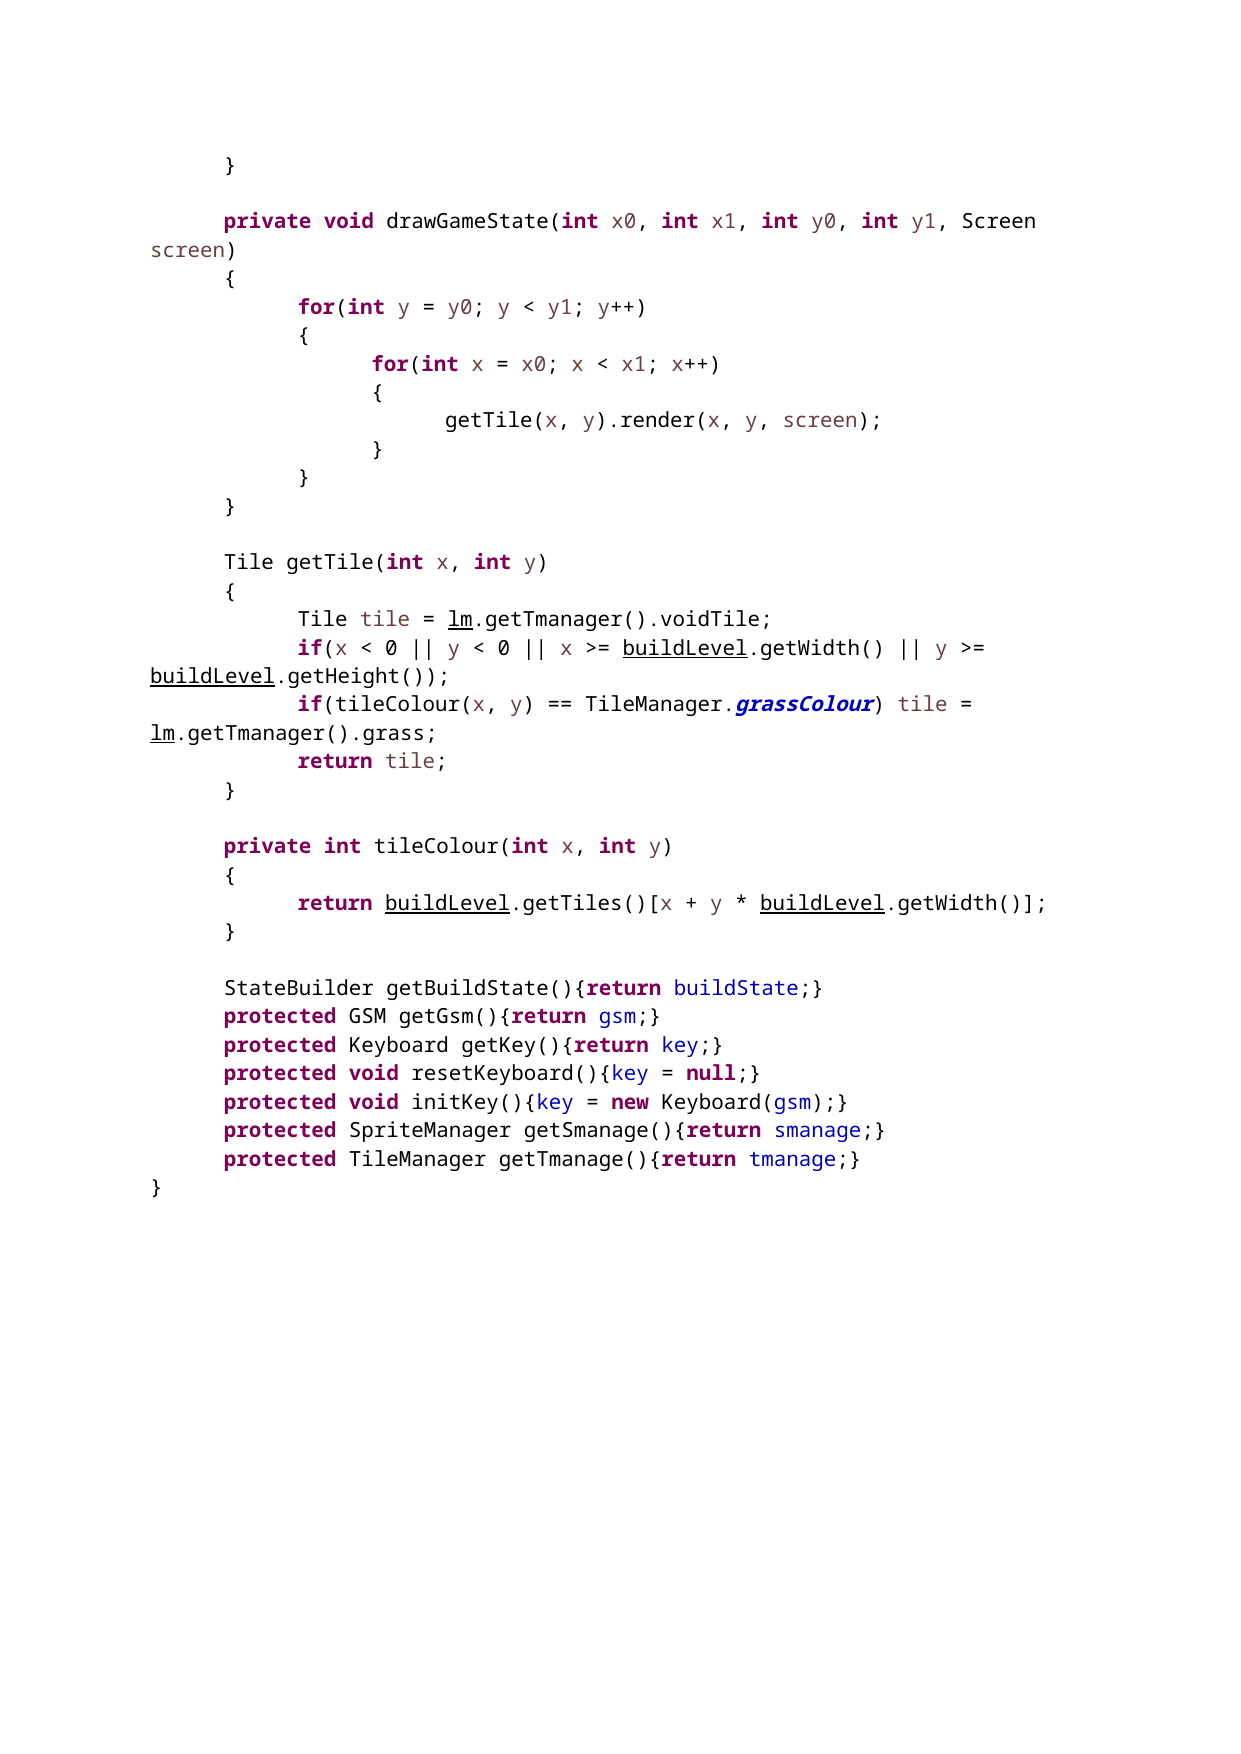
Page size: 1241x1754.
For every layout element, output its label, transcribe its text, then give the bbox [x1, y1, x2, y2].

text protected SpriteManager getSmanage(){return smanage;} [150, 1115, 1090, 1144]
text protected void initKey(){key = new Keyboard(gsm);} [150, 1087, 1090, 1115]
text } [150, 150, 1090, 178]
text private int tileColour(int x, int y) [150, 831, 1090, 860]
text return buildLevel.getTiles()[x + y * buildLevel.getWidth()]; [150, 888, 1090, 917]
text for(int x = x0; x < x1; x++) [150, 349, 1090, 377]
text } [150, 917, 1090, 945]
text } [150, 491, 1090, 519]
text protected TileManager getTmanage(){return tmanage;} [150, 1144, 1090, 1172]
text Tile tile = lm.getTmanager().voidTile; [150, 604, 1090, 633]
text } [150, 462, 1090, 491]
text return tile; [150, 746, 1090, 775]
text { [150, 860, 1090, 888]
text for(int y = y0; y < y1; y++) [150, 292, 1090, 320]
text getTile(x, y).render(x, y, screen); [150, 406, 1090, 434]
text { [150, 263, 1090, 292]
text Tile getTile(int x, int y) [150, 547, 1090, 576]
text StateBuilder getBuildState(){return buildState;} [150, 973, 1090, 1001]
text private void drawGameState(int x0, int x1, int y0, int y1, Screen screen) [150, 206, 1090, 263]
text { [150, 576, 1090, 604]
text if(x < 0 || y < 0 || x >= buildLevel.getWidth() || y >= buildLevel.getHeight()); [150, 633, 1090, 689]
text protected GSM getGsm(){return gsm;} [150, 1001, 1090, 1030]
text { [150, 377, 1090, 406]
text protected void resetKeyboard(){key = null;} [150, 1058, 1090, 1087]
text if(tileColour(x, y) == TileManager.grassColour) tile = lm.getTmanager().grass; [150, 689, 1090, 746]
text } [150, 1172, 1090, 1201]
text { [150, 320, 1090, 349]
text } [150, 434, 1090, 462]
text protected Keyboard getKey(){return key;} [150, 1030, 1090, 1058]
text } [150, 775, 1090, 803]
